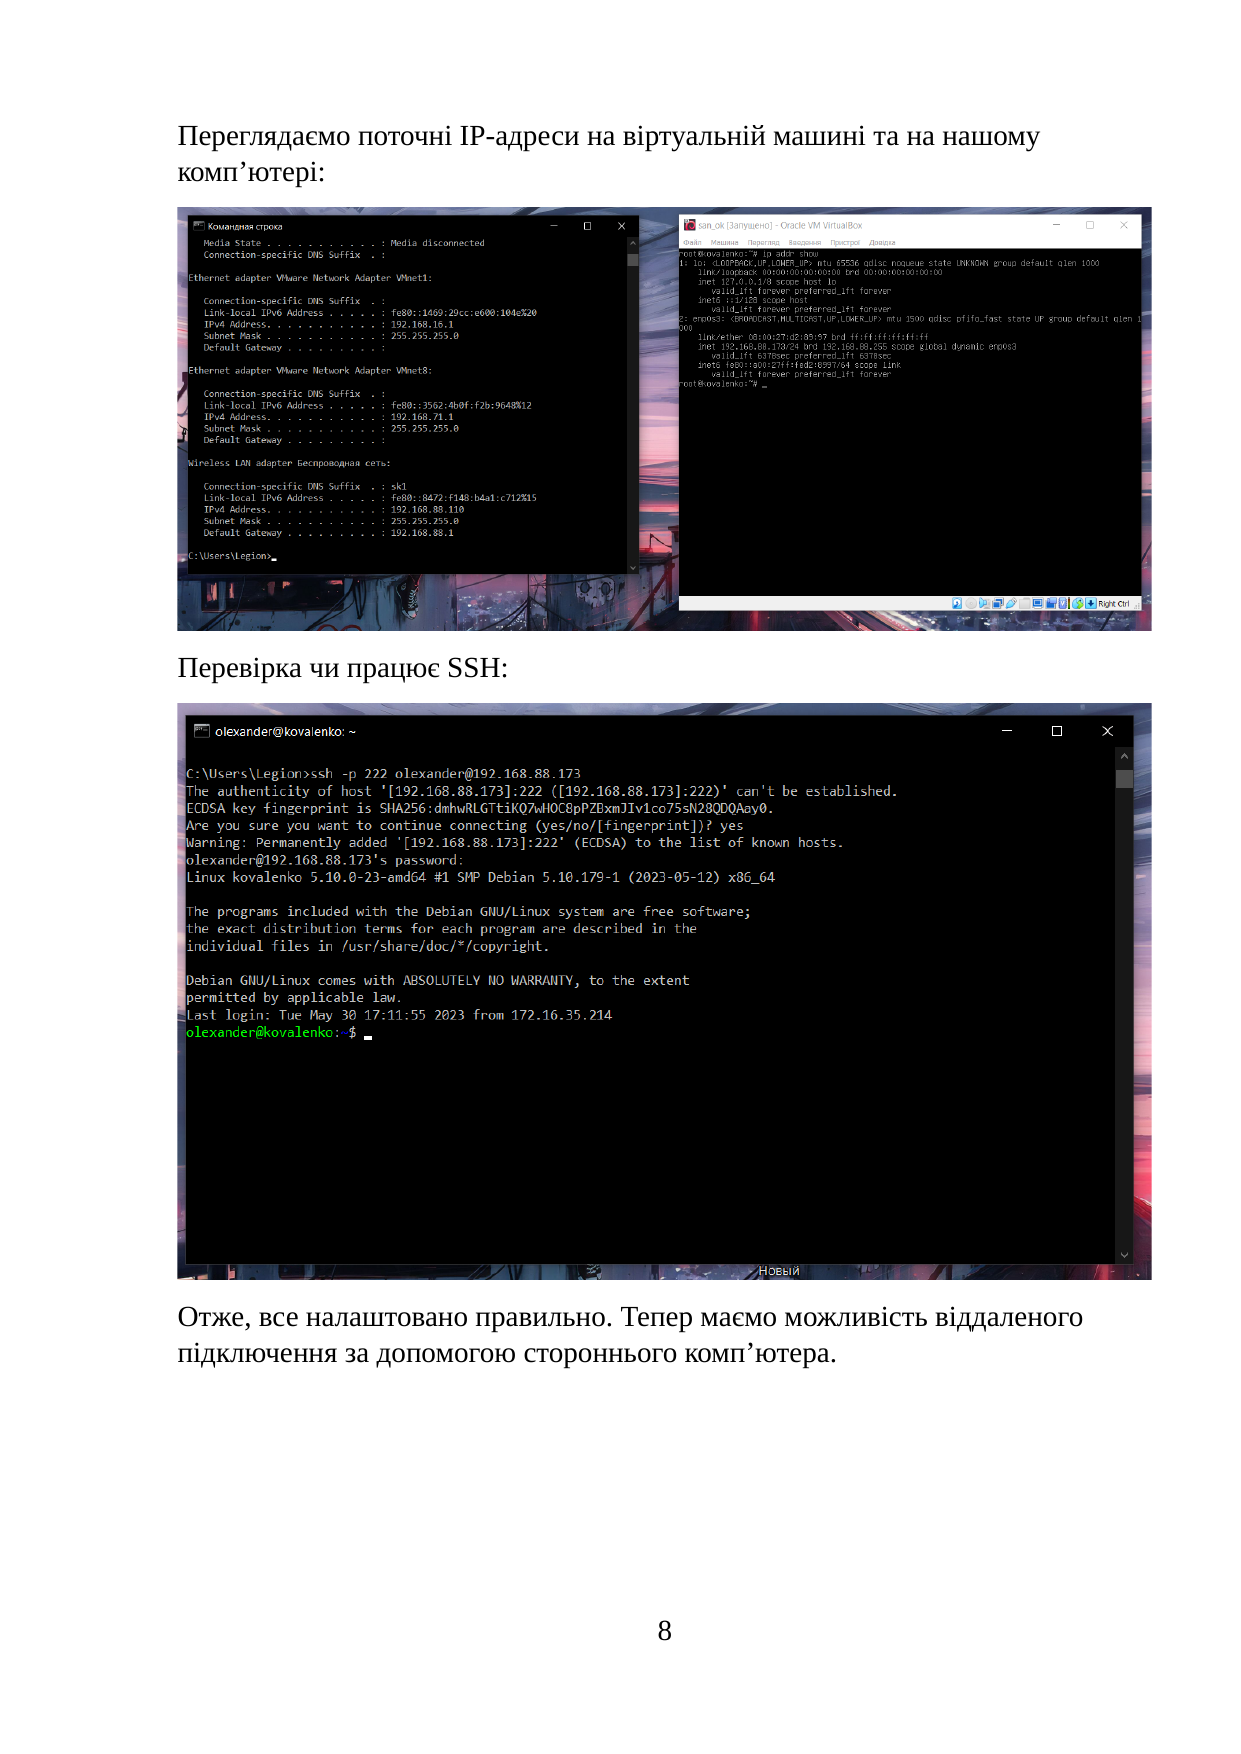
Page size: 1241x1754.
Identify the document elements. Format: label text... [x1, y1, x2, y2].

text Отже, все налаштовано правильно. Тепер маємо можливість віддаленого підключення за допомогою стороннього комп’ютера. [177, 1299, 1152, 1368]
text Переглядаємо поточні IP-адреси на віртуальній машині та на нашому комп’ютері: [177, 118, 1152, 188]
text Перевірка чи працює SSH: [177, 650, 1152, 684]
picture [177, 703, 1152, 1280]
picture [177, 207, 1152, 631]
